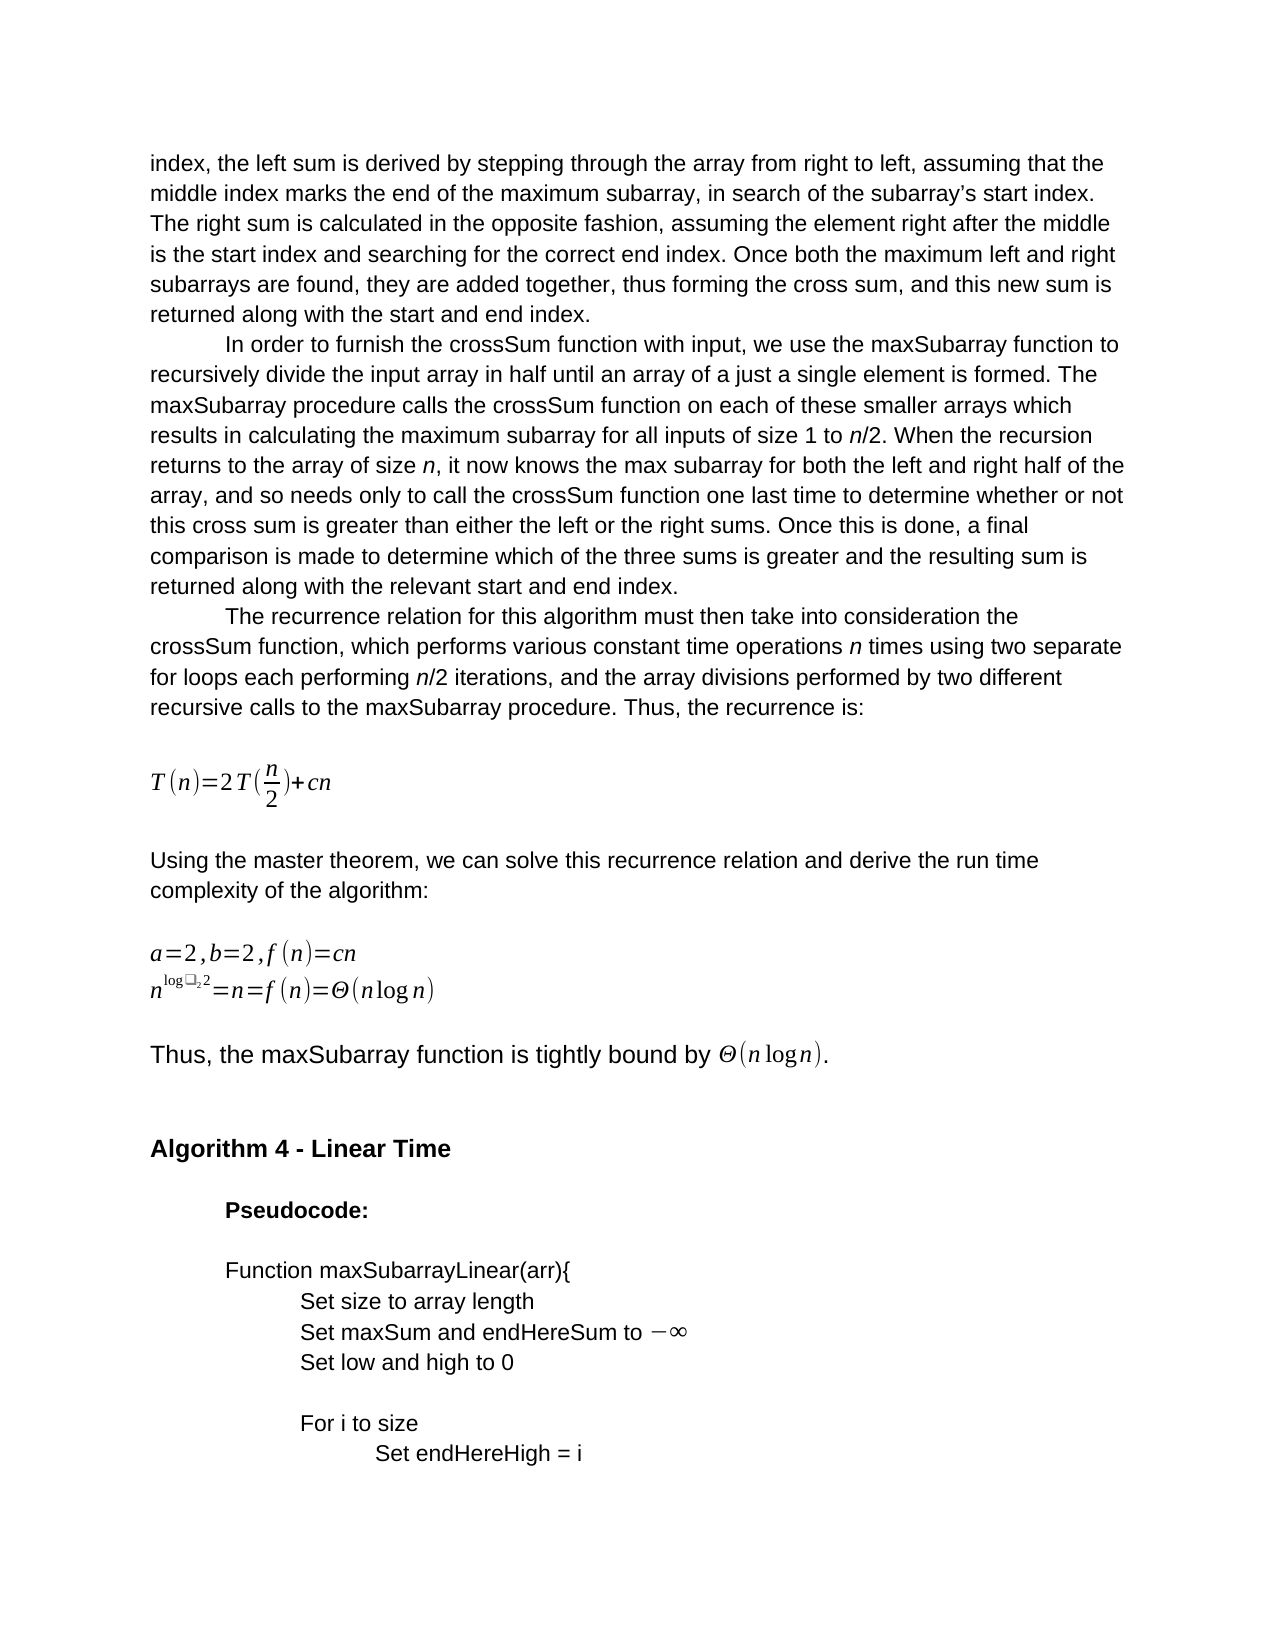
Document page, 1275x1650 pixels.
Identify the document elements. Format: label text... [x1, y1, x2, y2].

text Pseudocode: [150, 1197, 1125, 1223]
text Thus, the maxSubarray function is tightly bound by . [150, 1039, 1125, 1069]
text The recurrence relation for this algorithm must then take into consideration the crossSum function, which performs various constant time operations n times using two separate for loops each performing n/2 iterations, and the array divisions performed by two different recursive calls to the maxSubarray procedure. Thus, the recurrence is: [150, 603, 1125, 720]
text Algorithm 4 - Linear Time [150, 1134, 1125, 1162]
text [150, 150, 1125, 327]
text In order to furnish the crossSum function with input, we use the maxSubarray function to recursively divide the input array in half until an array of a just a single element is formed. The maxSubarray procedure calls the crossSum function on each of these smaller arrays which results in calculating the maximum subarray for all inputs of size 1 to n/2. When the recursion returns to the array of size n, it now knows the max subarray for both the left and right half of the array, and so needs only to call the crossSum function one last time to determine whether or not this cross sum is greater than either the left or the right sums. Once this is done, a final comparison is made to determine which of the three sums is greater and the resulting sum is returned along with the relevant start and end index. [150, 331, 1125, 599]
text Set endHereHigh = i [150, 1440, 1125, 1466]
text Using the master theorem, we can solve this recurrence relation and derive the run time complexity of the algorithm: [150, 847, 1125, 904]
text For i to size [150, 1410, 1125, 1436]
text Set low and high to 0 [150, 1349, 1125, 1376]
text Set size to array length [150, 1288, 1125, 1314]
text Set maxSum and endHereSum to [150, 1318, 1125, 1345]
text Function maxSubarrayLinear(arr){ [150, 1257, 1125, 1284]
